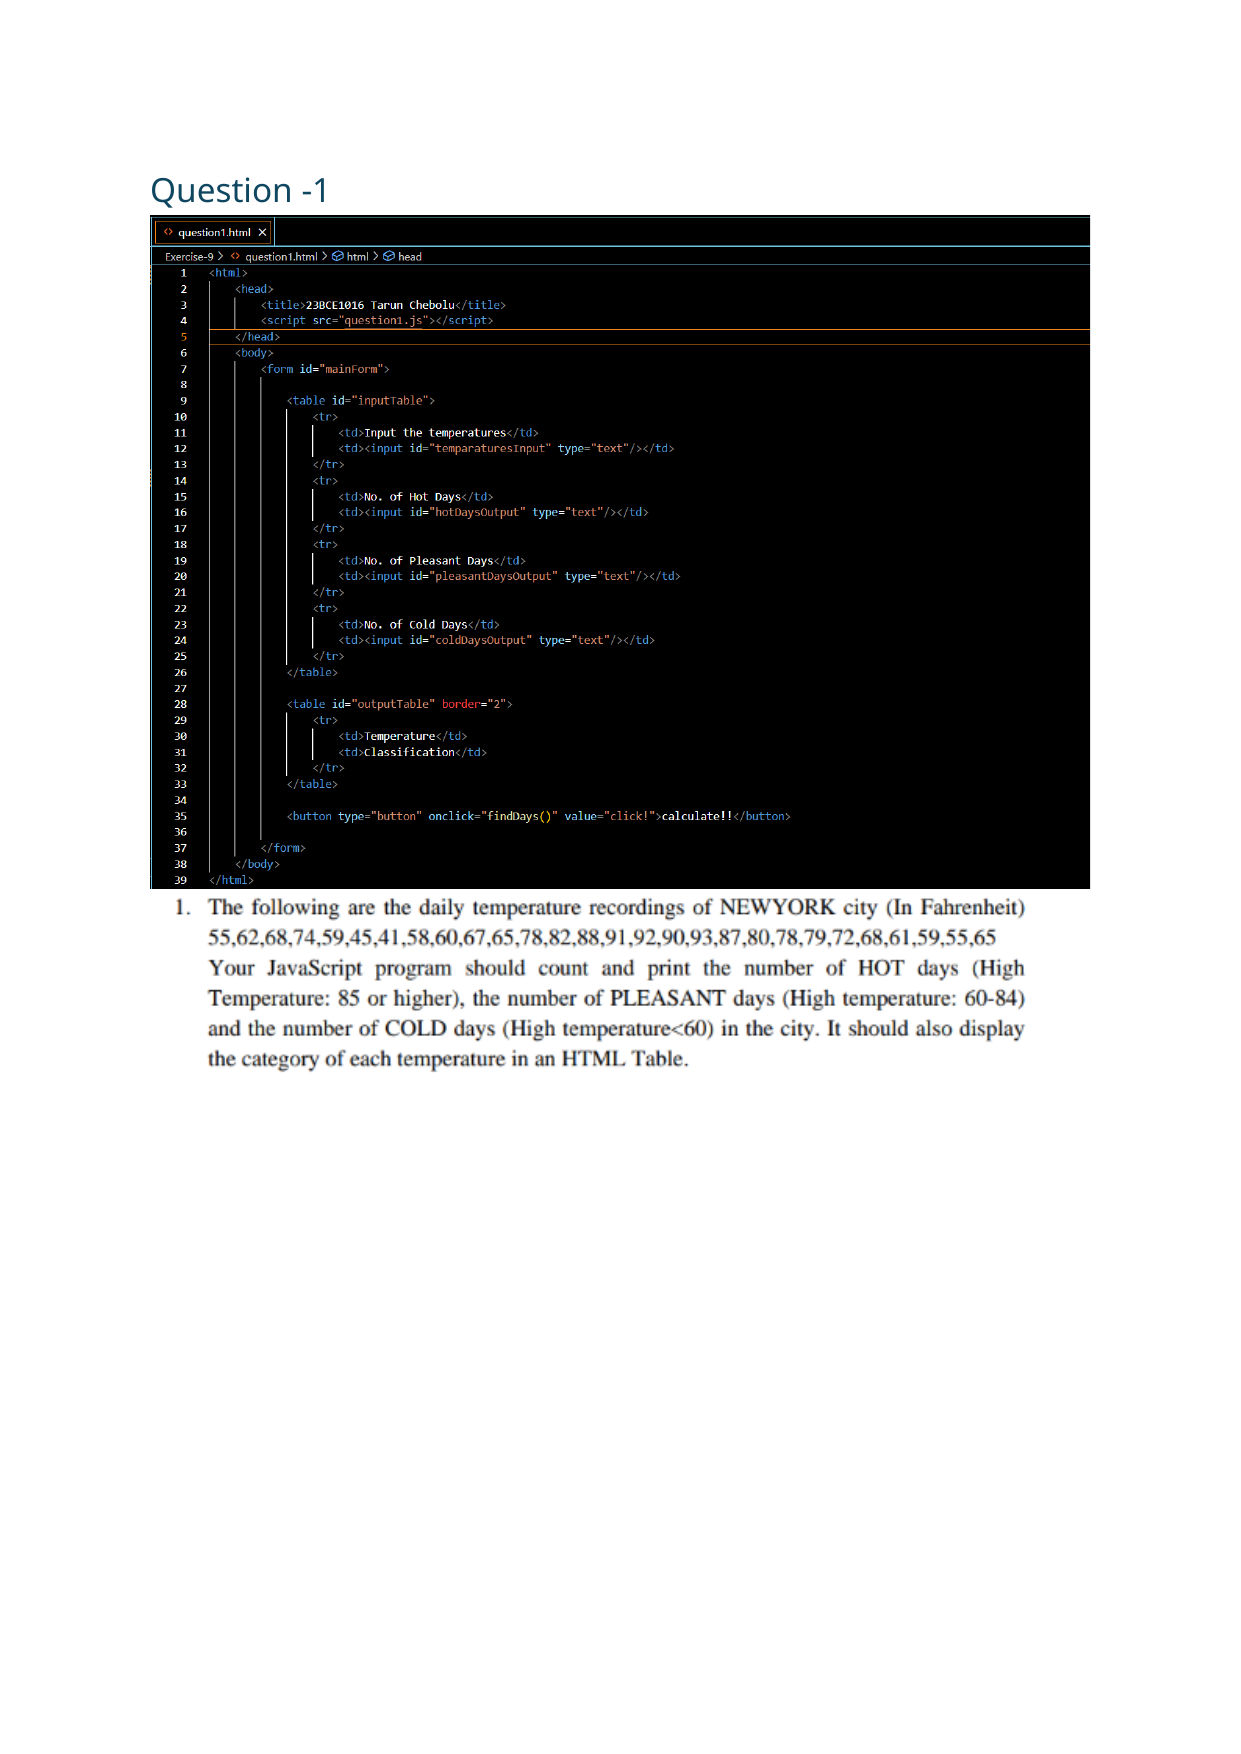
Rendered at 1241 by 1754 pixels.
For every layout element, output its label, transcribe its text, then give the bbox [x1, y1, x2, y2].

picture [150, 215, 1091, 889]
subtitle Question -1 [150, 167, 1090, 215]
picture [150, 892, 1044, 1091]
